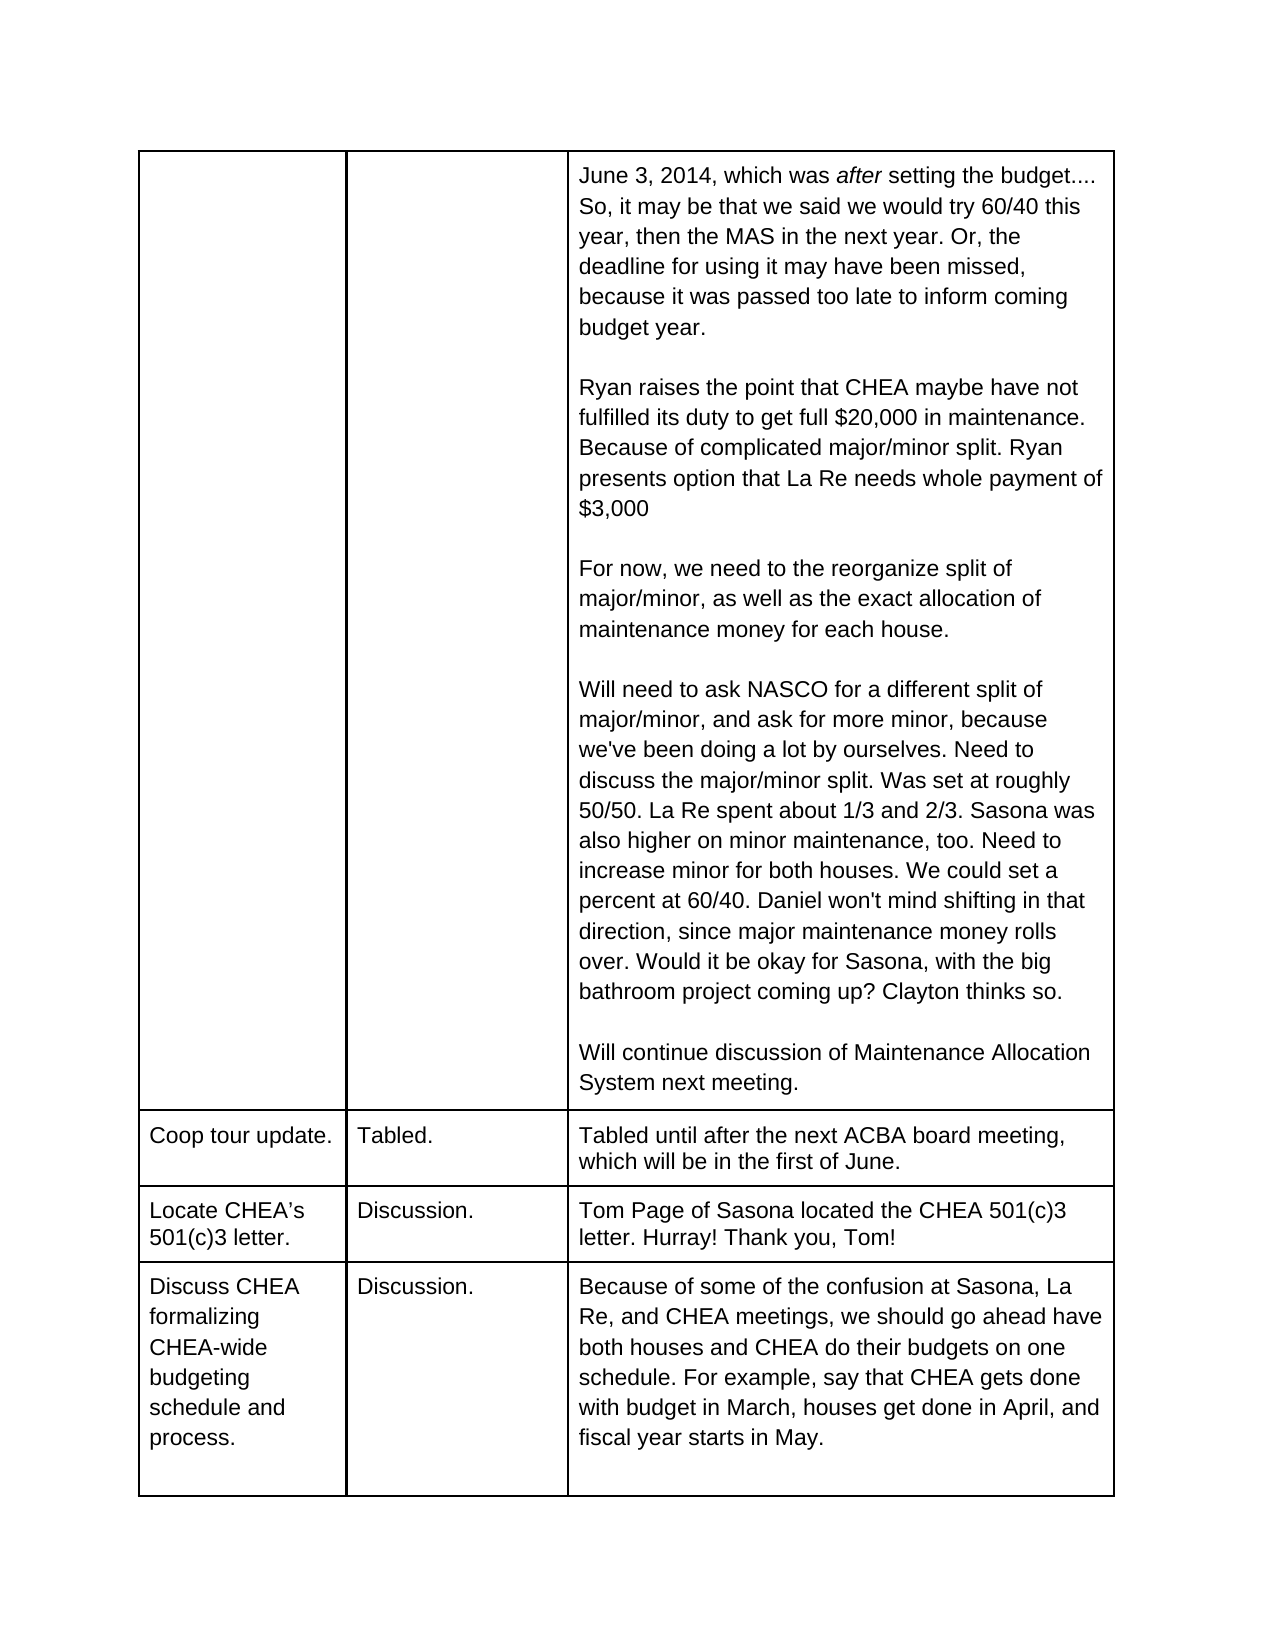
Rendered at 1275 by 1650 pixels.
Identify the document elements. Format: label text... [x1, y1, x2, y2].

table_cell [569, 152, 1113, 1109]
table_cell Locate CHEA’s 501(c)3 letter. [140, 1187, 345, 1261]
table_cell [140, 1263, 345, 1495]
table_cell Discussion. [348, 1187, 567, 1261]
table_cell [569, 1263, 1113, 1495]
table_cell Discussion. [348, 1263, 567, 1495]
table_cell Coop tour update. [140, 1111, 345, 1185]
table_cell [348, 152, 567, 1109]
table_cell Tabled. [348, 1111, 567, 1185]
table_cell Tom Page of Sasona located the CHEA 501(c)3 letter. Hurray! Thank you, Tom! [569, 1187, 1113, 1261]
table_cell Tabled until after the next ACBA board meeting, which will be in the first of June. [569, 1111, 1113, 1185]
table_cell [140, 152, 345, 1109]
